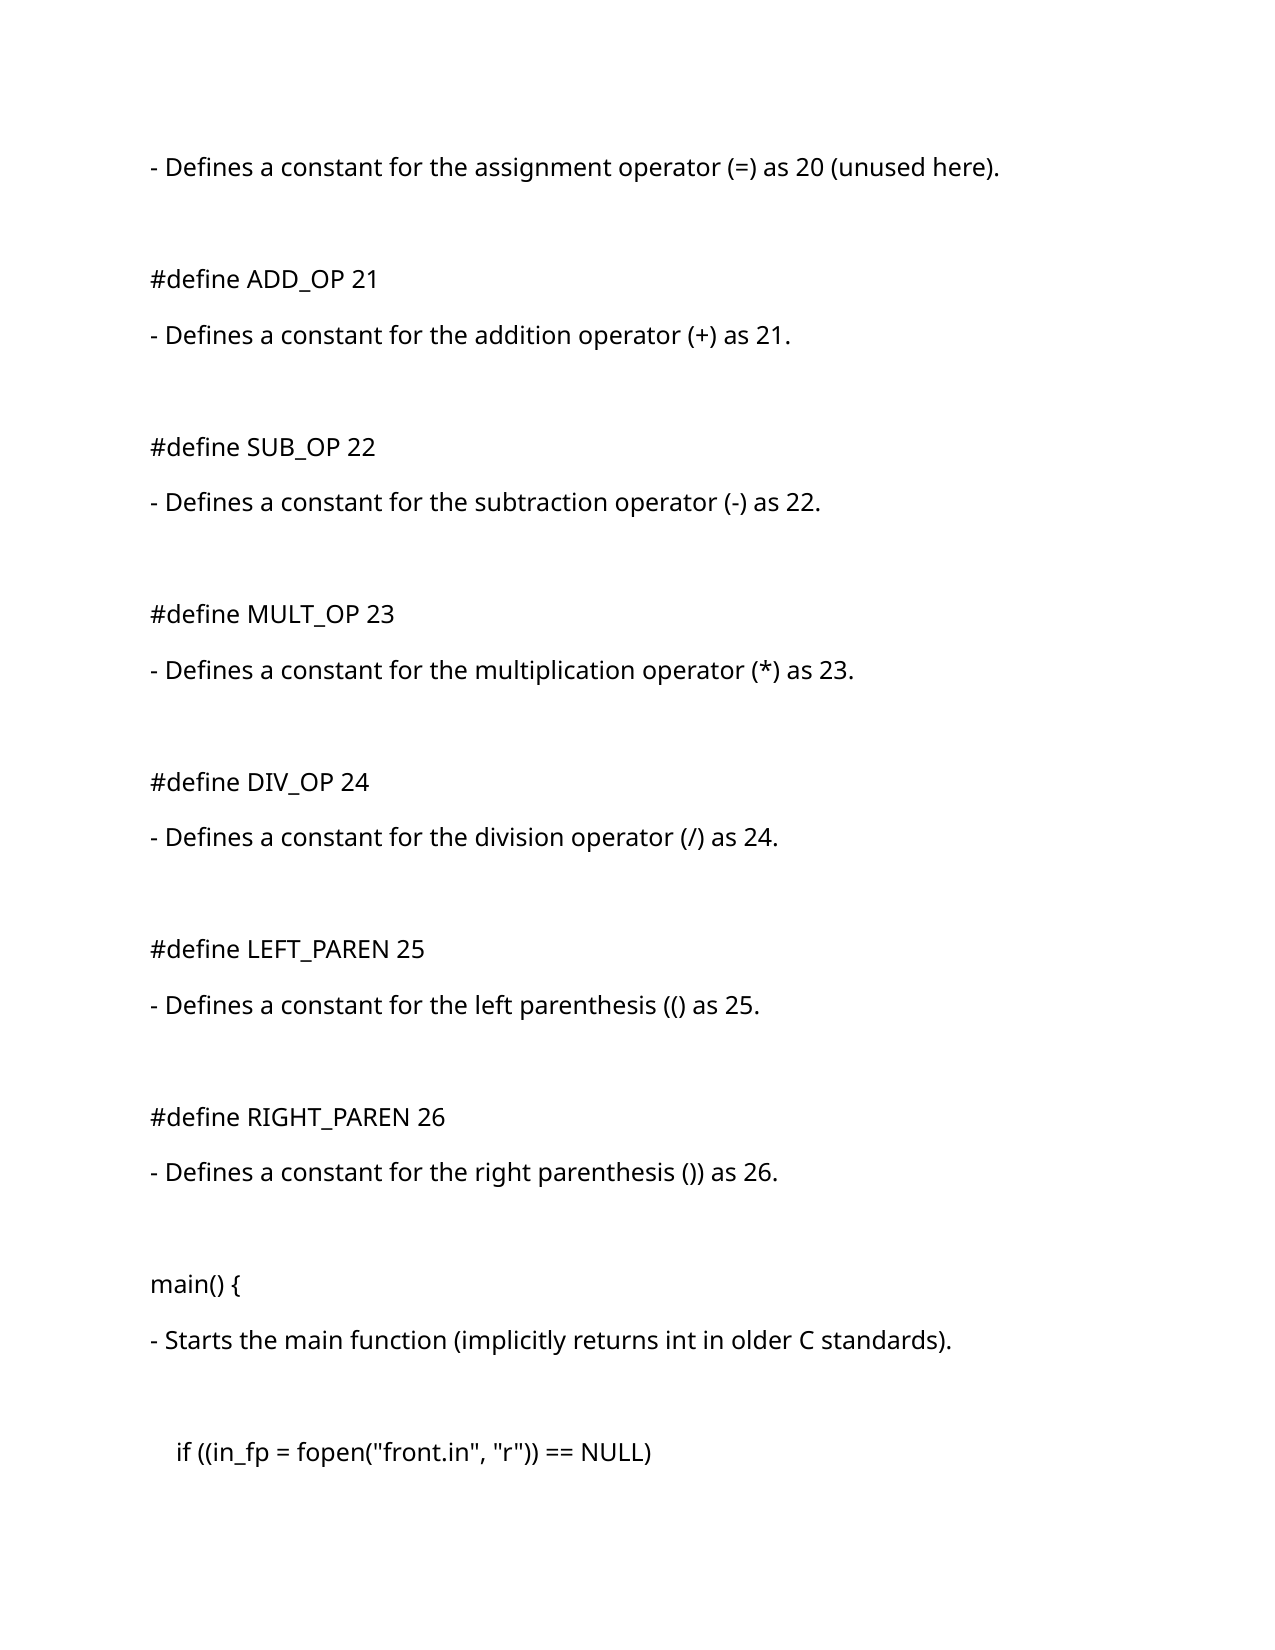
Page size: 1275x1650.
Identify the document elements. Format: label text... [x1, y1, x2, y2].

text - Defines a constant for the subtraction operator (-) as 22. [150, 485, 1125, 519]
text #define ADD_OP 21 [150, 262, 1125, 296]
text if ((in_fp = fopen("front.in", "r")) == NULL) [150, 1434, 1125, 1468]
text - Defines a constant for the assignment operator (=) as 20 (unused here). [150, 150, 1125, 184]
text - Defines a constant for the division operator (/) as 24. [150, 820, 1125, 854]
text - Starts the main function (implicitly returns int in older C standards). [150, 1322, 1125, 1357]
text #define LEFT_PAREN 25 [150, 932, 1125, 966]
text #define MULT_OP 23 [150, 597, 1125, 631]
text #define RIGHT_PAREN 26 [150, 1099, 1125, 1133]
text - Defines a constant for the multiplication operator (*) as 23. [150, 652, 1125, 687]
text - Defines a constant for the addition operator (+) as 21. [150, 317, 1125, 352]
text - Defines a constant for the right parenthesis ()) as 26. [150, 1155, 1125, 1189]
text main() { [150, 1267, 1125, 1301]
text - Defines a constant for the left parenthesis (() as 25. [150, 987, 1125, 1022]
text #define SUB_OP 22 [150, 429, 1125, 463]
text #define DIV_OP 24 [150, 764, 1125, 798]
